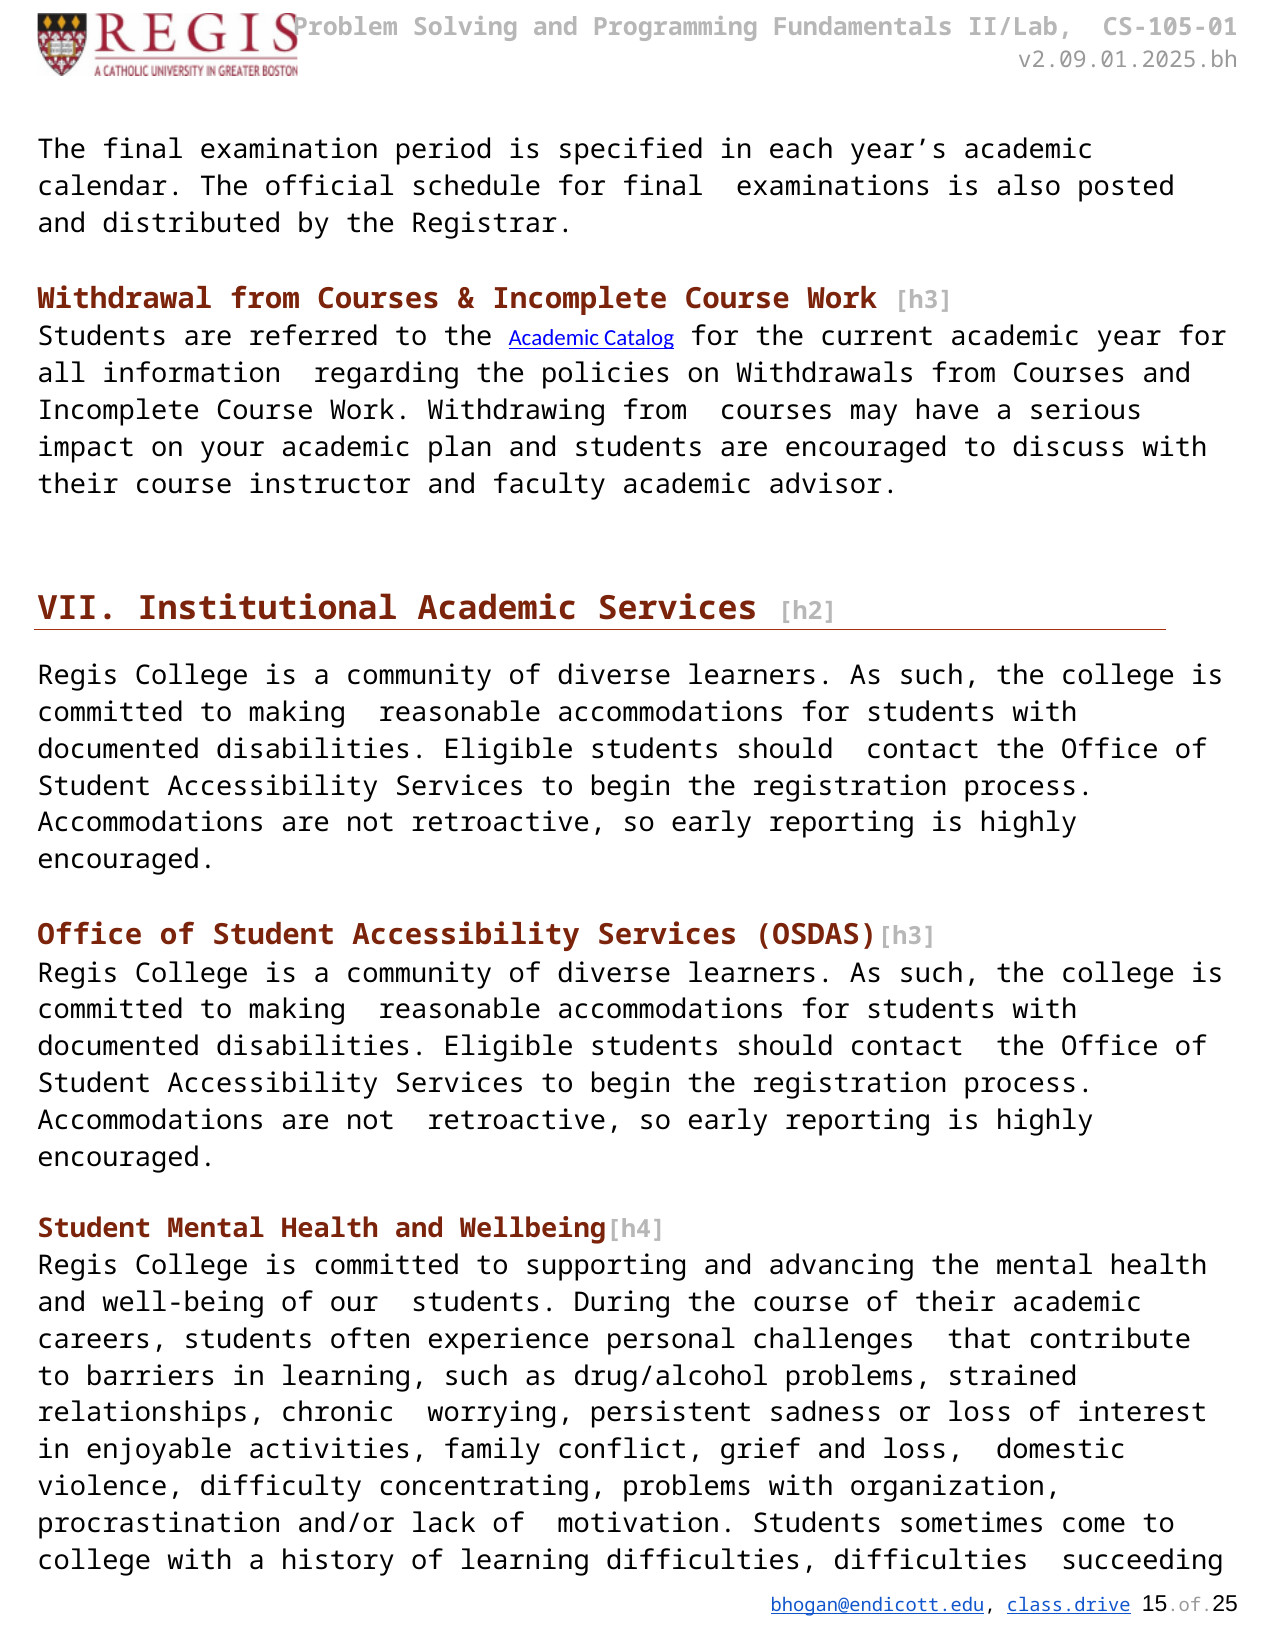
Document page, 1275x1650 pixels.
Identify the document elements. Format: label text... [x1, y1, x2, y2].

text Withdrawal from Courses & Incomplete Course Work [h3] [37, 277, 1237, 317]
text Students are referred to the Academic Catalog for the current academic year for all information regarding the policies on Withdrawals from Courses and Incomplete Course Work. Withdrawing from courses may have a serious impact on your academic plan and students are encouraged to discuss with their course instructor and faculty academic advisor. [37, 317, 1237, 501]
picture [37, 13, 298, 76]
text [37, 1245, 1237, 1577]
text Office of Student Accessibility Services (OSDAS)[h3] [37, 913, 1237, 953]
text Regis College is a community of diverse learners. As such, the college is committed to making reasonable accommodations for students with documented disabilities. Eligible students should contact the Office of Student Accessibility Services to begin the registration process. Accommodations are not retroactive, so early reporting is highly encouraged. [37, 655, 1237, 877]
text Regis College is a community of diverse learners. As such, the college is committed to making reasonable accommodations for students with documented disabilities. Eligible students should contact the Office of Student Accessibility Services to begin the registration process. Accommodations are not retroactive, so early reporting is highly encouraged. [37, 953, 1237, 1174]
text Student Mental Health and Wellbeing[h4] [37, 1208, 1237, 1245]
text The final examination period is specified in each year’s academic calendar. The official schedule for final examinations is also posted and distributed by the Registrar. [37, 130, 1237, 240]
text VII. Institutional Academic Services [h2] [37, 583, 1237, 629]
